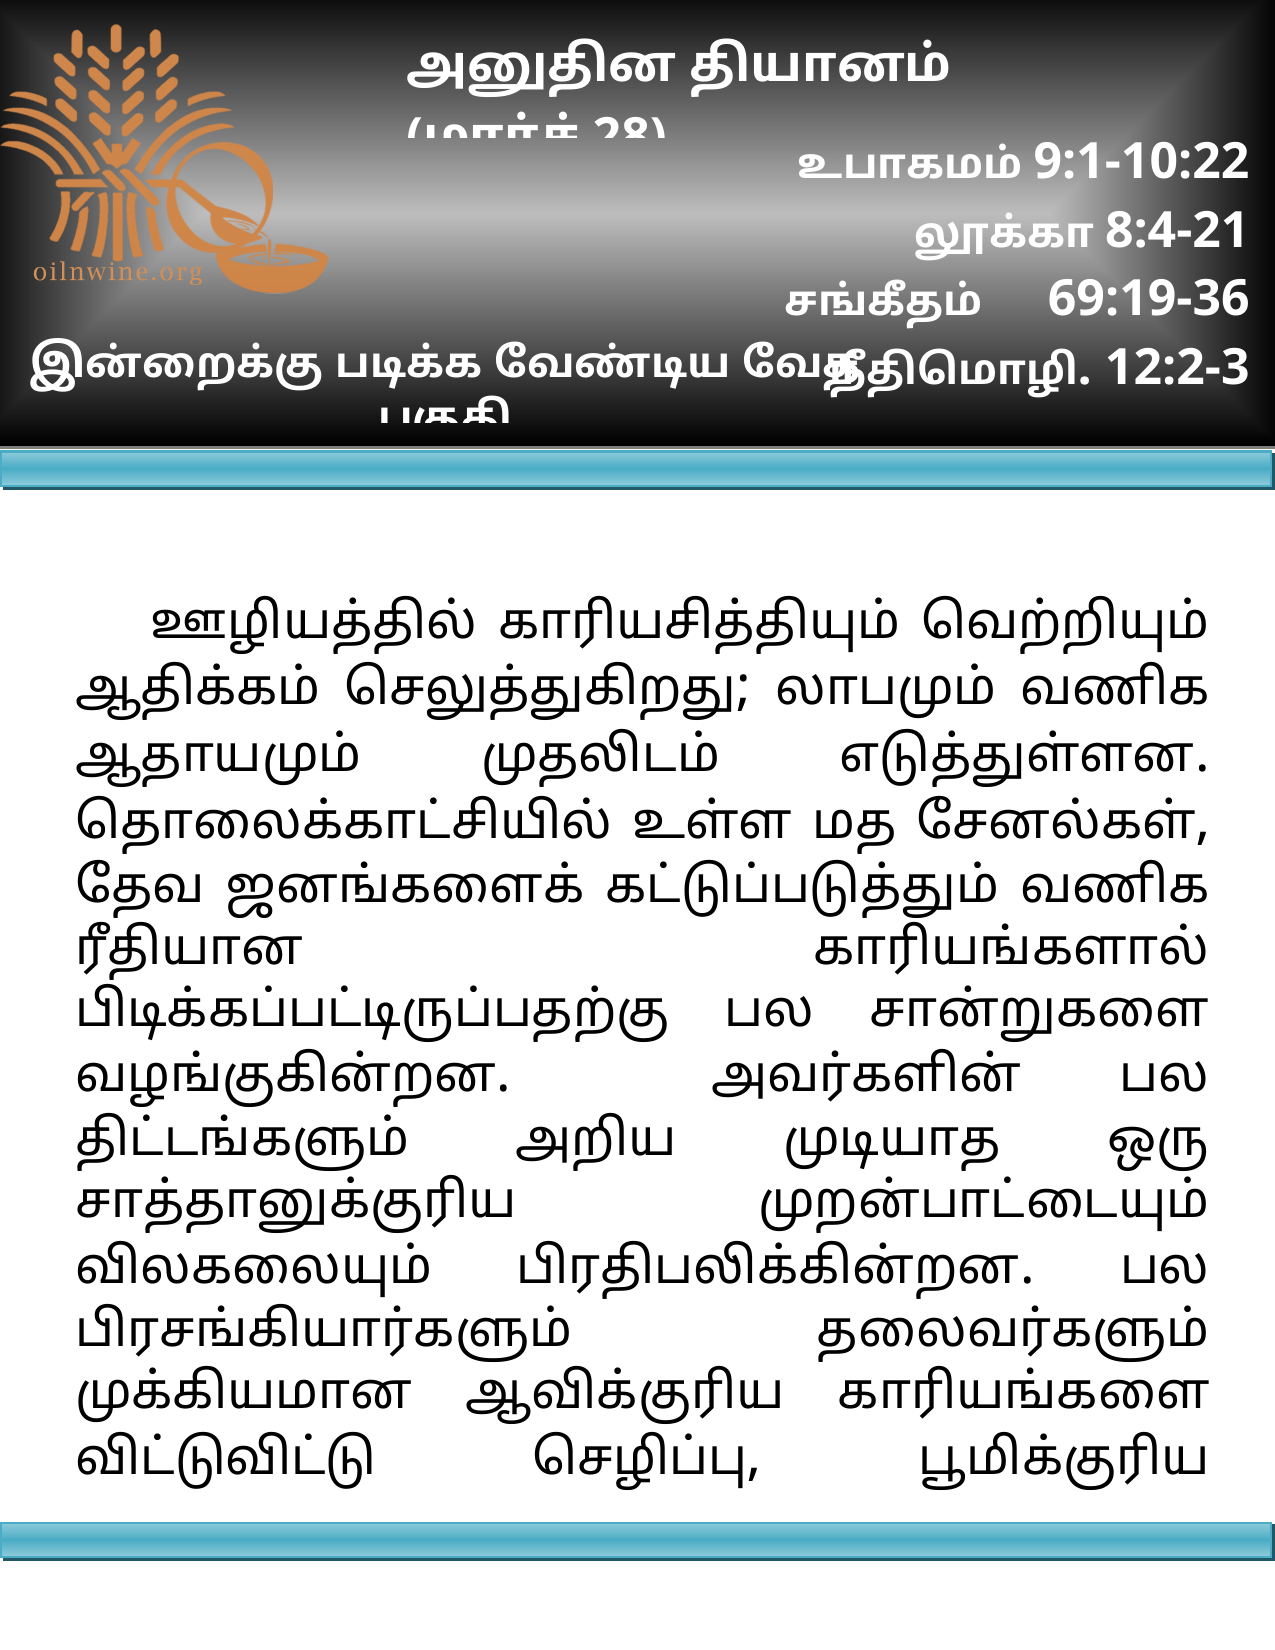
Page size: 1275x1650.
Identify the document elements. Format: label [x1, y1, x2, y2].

text [75, 595, 1209, 1494]
